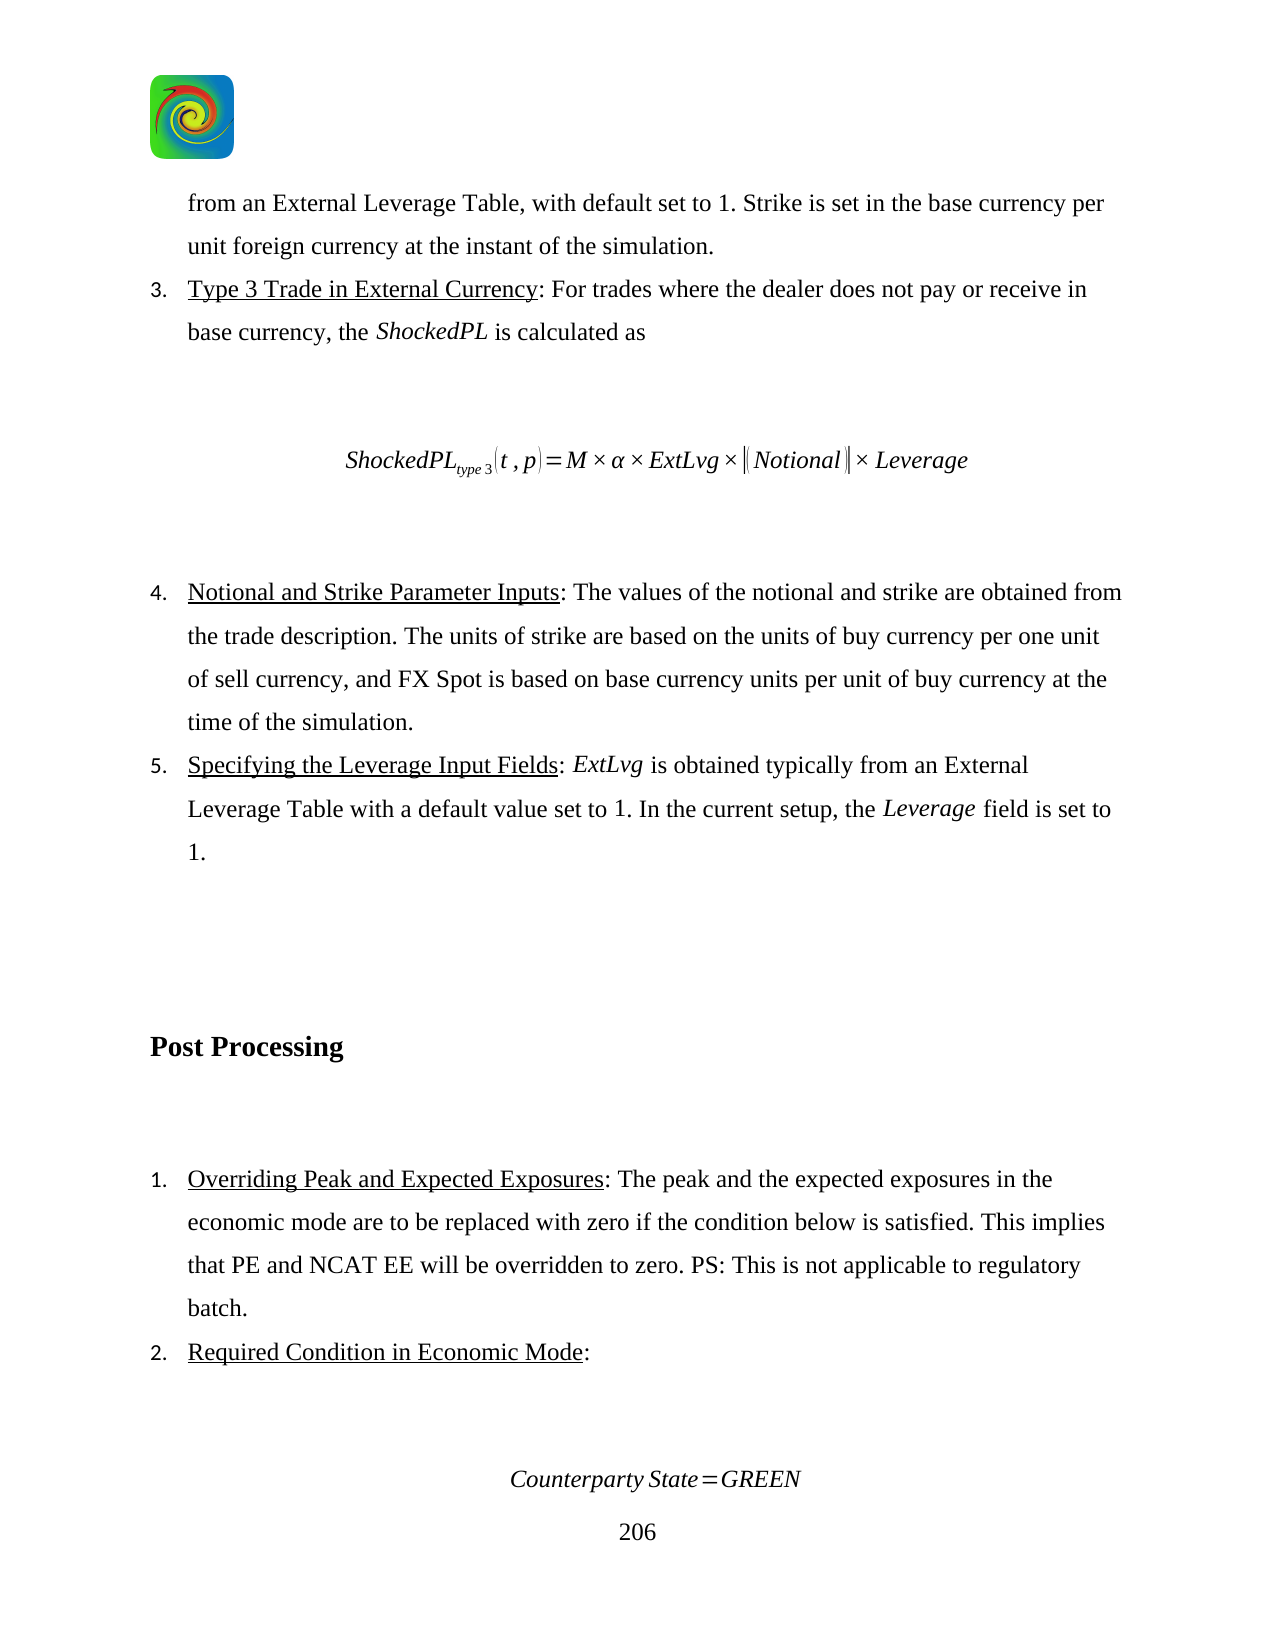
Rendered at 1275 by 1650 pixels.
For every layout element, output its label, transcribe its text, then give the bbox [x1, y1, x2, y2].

list Type 3 Trade in External Currency: For trades where the dealer does not pay or receive in base currency, the is calculated as [150, 274, 1125, 346]
list Notional and Strike Parameter Inputs: The values of the notional and strike are obtained from the trade description. The units of strike are based on the units of buy currency per one unit of sell currency, and FX Spot is based on base currency units per unit of buy currency at the time of the simulation. [150, 577, 1125, 736]
picture [188, 75, 234, 159]
list Required Condition in Economic Mode: [150, 1337, 1125, 1366]
picture [150, 75, 223, 159]
list Specifying the Leverage Input Fields: is obtained typically from an External Leverage Table with a default value set to . In the current setup, the field is set to 1. [150, 750, 1125, 866]
text Post Processing [150, 1029, 1125, 1062]
list Overriding Peak and Expected Exposures: The peak and the expected exposures in the economic mode are to be replaced with zero if the condition below is satisfied. This implies that PE and NCAT EE will be overridden to zero. PS: This is not applicable to regulatory batch. [150, 1164, 1125, 1322]
